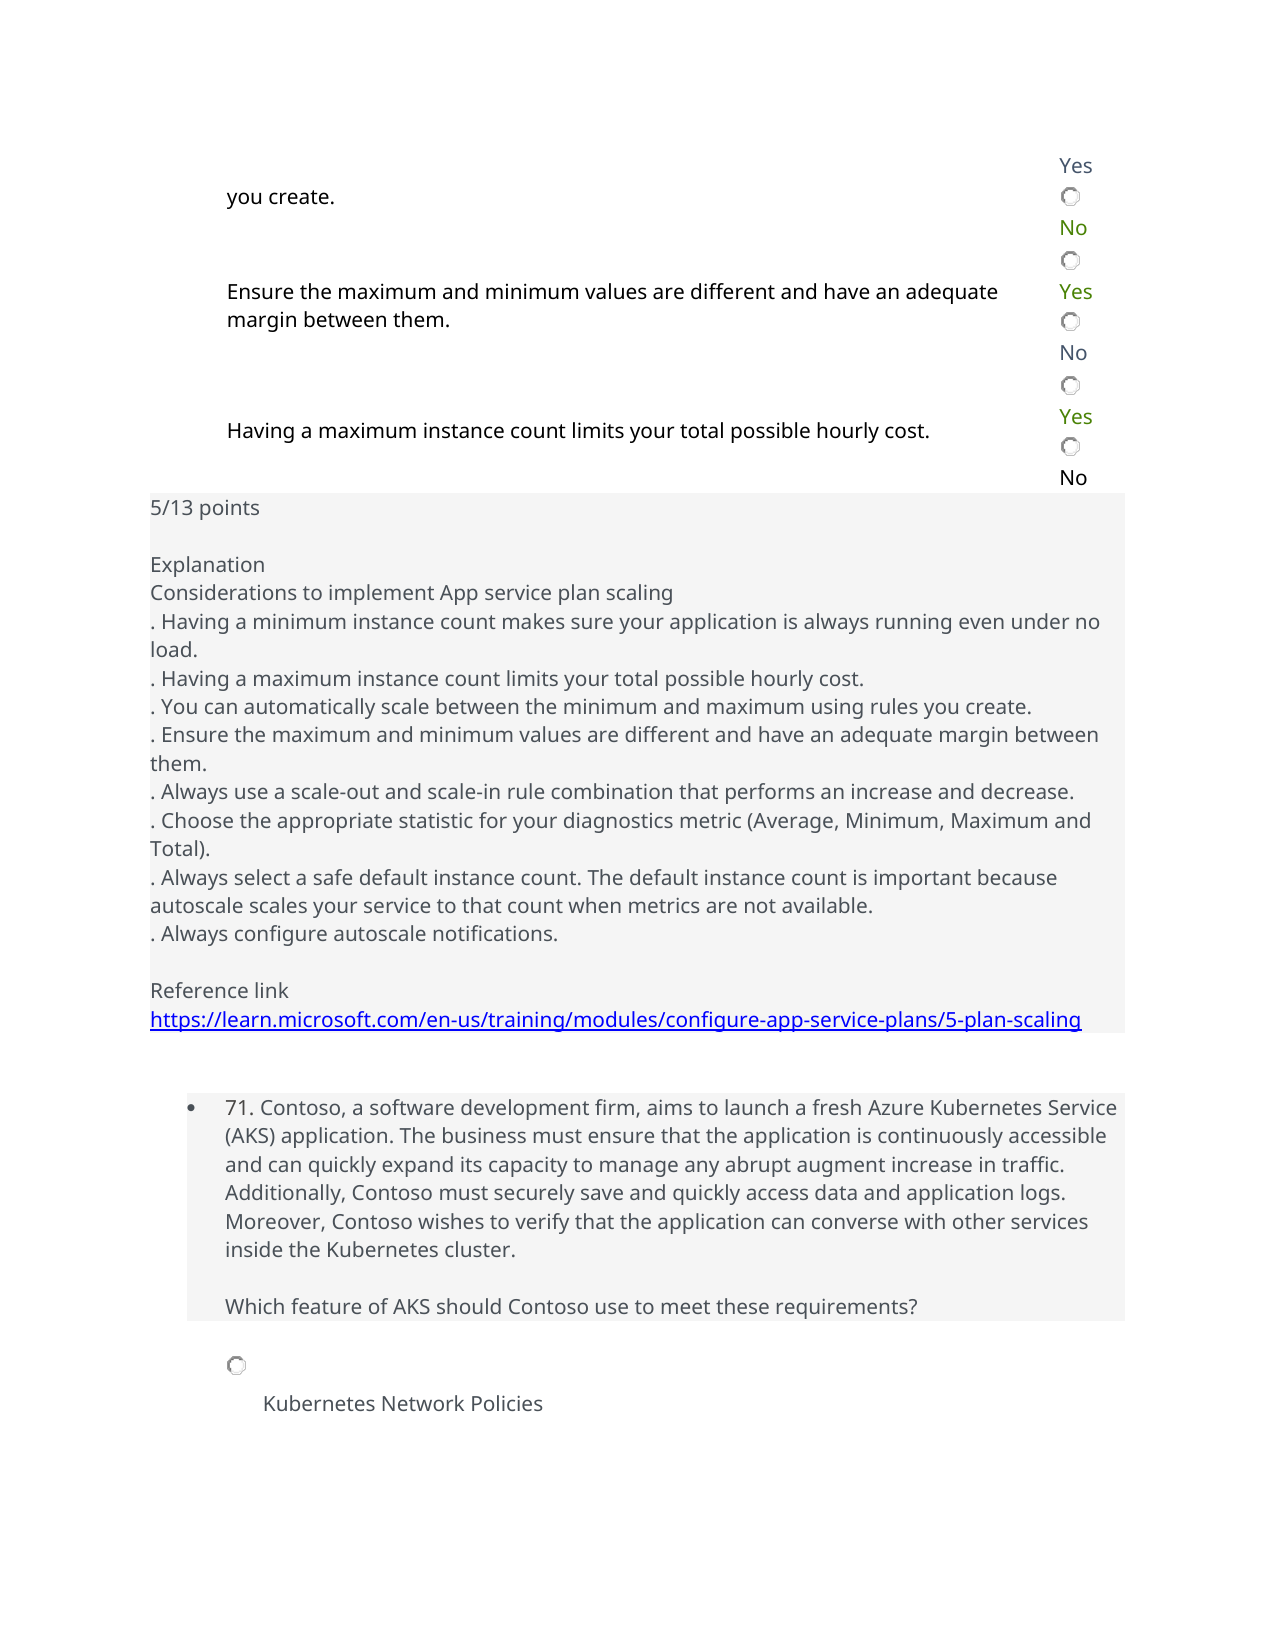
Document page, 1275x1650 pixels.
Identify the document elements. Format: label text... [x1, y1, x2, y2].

table_cell Ensure the maximum and minimum values are different and have an adequate margin between them. [225, 243, 1058, 368]
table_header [225, 150, 1058, 243]
list 71. Contoso, a software development firm, aims to launch a fresh Azure Kubernetes Service (AKS) application. The business must ensure that the application is continuously accessible and can quickly expand its capacity to manage any abrupt augment increase in traffic. Additionally, Contoso must securely save and quickly access data and application logs. Moreover, Contoso wishes to verify that the application can converse with other services inside the Kubernetes cluster. Which feature of AKS should Contoso use to meet these requirements? [187, 1093, 1125, 1321]
text 5/13 points [150, 493, 1125, 521]
text Considerations to implement App service plan scaling . Having a minimum instance count makes sure your application is always running even under no load. . Having a maximum instance count limits your total possible hourly cost. . You can automatically scale between the minimum and maximum using rules you create. . Ensure the maximum and minimum values are different and have an adequate margin between them. . Always use a scale-out and scale-in rule combination that performs an increase and decrease. . Choose the appropriate statistic for your diagnostics metric (Average, Minimum, Maximum and Total). . Always select a safe default instance count. The default instance count is important because autoscale scales your service to that count when metrics are not available. . Always configure autoscale notifications. [150, 578, 1125, 948]
text Kubernetes Network Policies [225, 1350, 1125, 1418]
text Reference link [150, 948, 1125, 1005]
text Explanation [150, 550, 1125, 578]
table_cell Having a maximum instance count limits your total possible hourly cost. [225, 368, 1058, 493]
text https://learn.microsoft.com/en-us/training/modules/configure-app-service-plans/5-plan-scaling [150, 1005, 1125, 1033]
